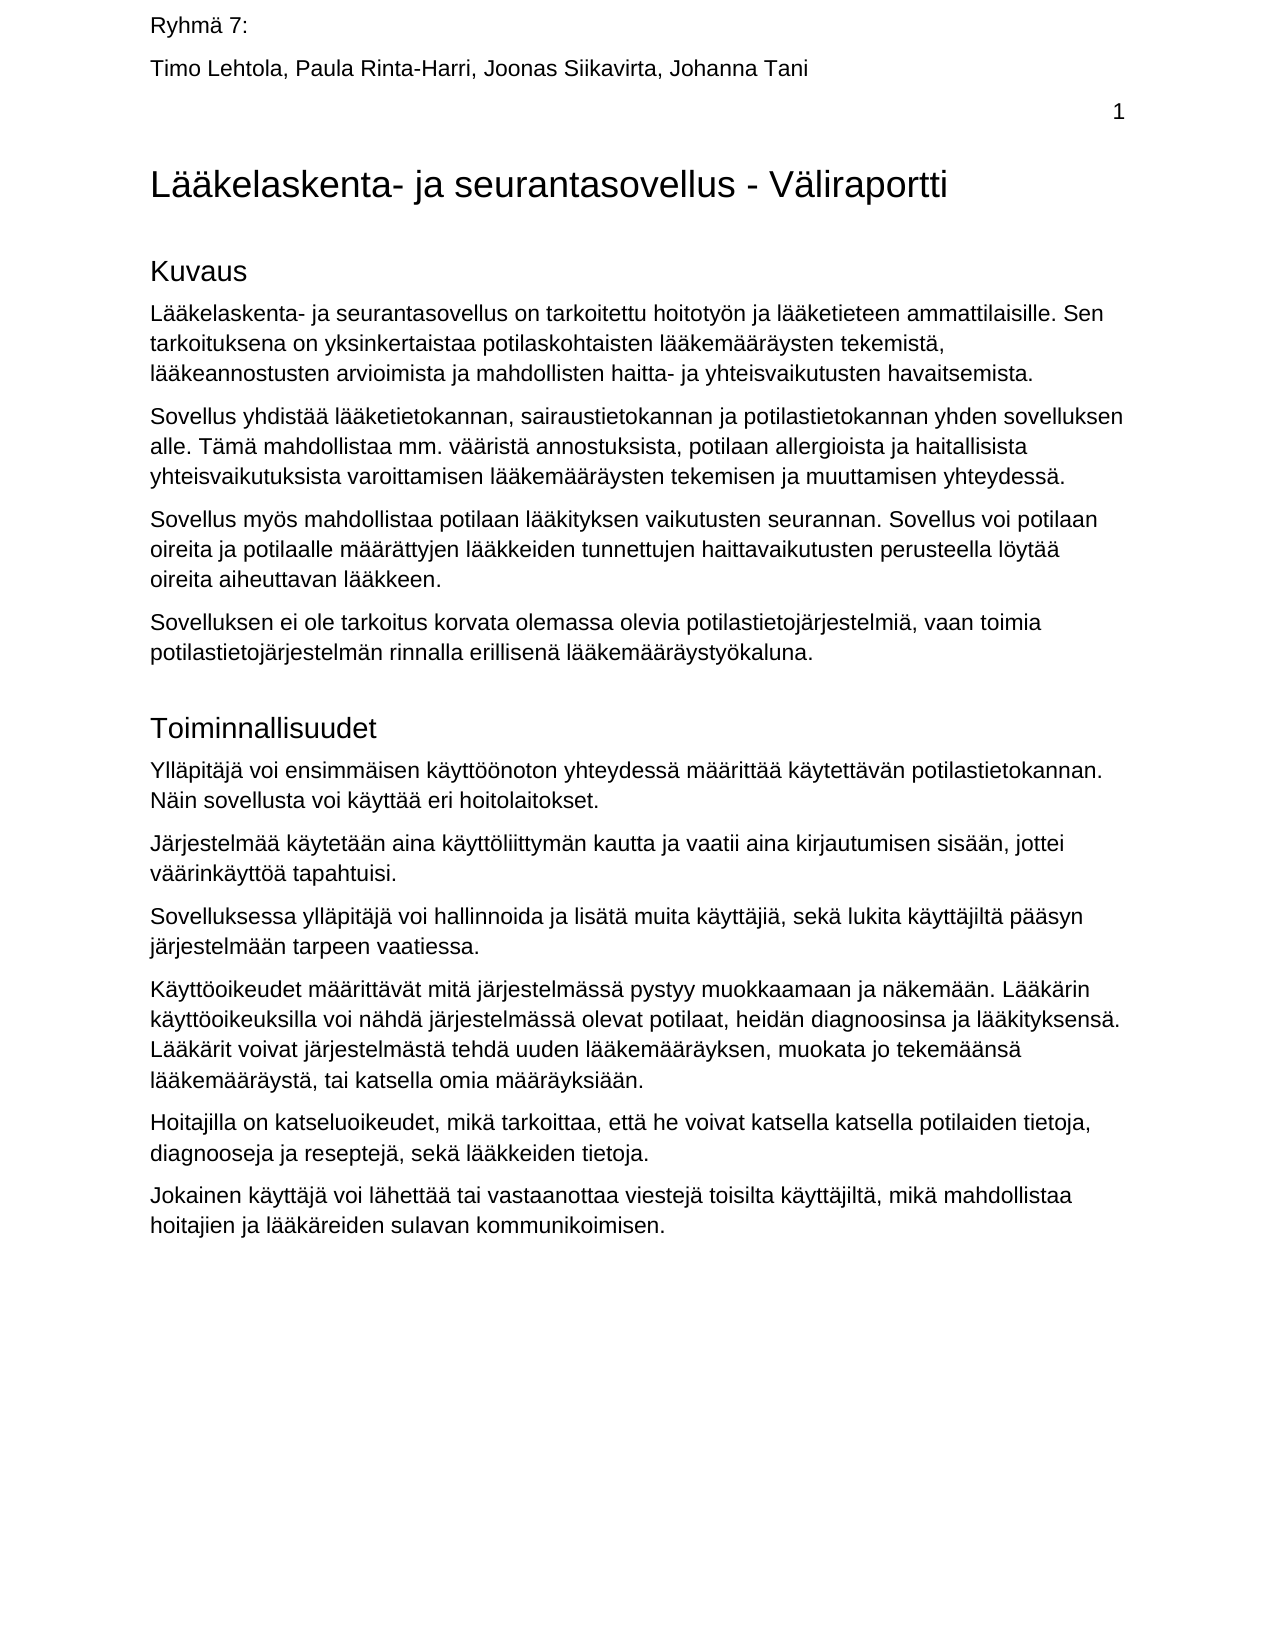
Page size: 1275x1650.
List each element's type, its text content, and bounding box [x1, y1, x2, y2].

text Sovellus yhdistää lääketietokannan, sairaustietokannan ja potilastietokannan yhden sovelluksen alle. Tämä mahdollistaa mm. vääristä annostuksista, potilaan allergioista ja haitallisista yhteisvaikutuksista varoittamisen lääkemääräysten tekemisen ja muuttamisen yhteydessä. [150, 403, 1125, 490]
text Sovellus myös mahdollistaa potilaan lääkityksen vaikutusten seurannan. Sovellus voi potilaan oireita ja potilaalle määrättyjen lääkkeiden tunnettujen haittavaikutusten perusteella löytää oireita aiheuttavan lääkkeen. [150, 506, 1125, 593]
text Ylläpitäjä voi ensimmäisen käyttöönoton yhteydessä määrittää käytettävän potilastietokannan. Näin sovellusta voi käyttää eri hoitolaitokset. [150, 757, 1125, 814]
text Sovelluksen ei ole tarkoitus korvata olemassa olevia potilastietojärjestelmiä, vaan toimia potilastietojärjestelmän rinnalla erillisenä lääkemääräystyökaluna. [150, 609, 1125, 666]
text Käyttöoikeudet määrittävät mitä järjestelmässä pystyy muokkaamaan ja näkemään. Lääkärin käyttöoikeuksilla voi nähdä järjestelmässä olevat potilaat, heidän diagnoosinsa ja lääkityksensä. Lääkärit voivat järjestelmästä tehdä uuden lääkemääräyksen, muokata jo tekemäänsä lääkemääräystä, tai katsella omia määräyksiään. [150, 976, 1125, 1093]
text Sovelluksessa ylläpitäjä voi hallinnoida ja lisätä muita käyttäjiä, sekä lukita käyttäjiltä pääsyn järjestelmään tarpeen vaatiessa. [150, 903, 1125, 960]
text Järjestelmää käytetään aina käyttöliittymän kautta ja vaatii aina kirjautumisen sisään, jottei väärinkäyttöä tapahtuisi. [150, 830, 1125, 887]
text Lääkelaskenta- ja seurantasovellus on tarkoitettu hoitotyön ja lääketieteen ammattilaisille. Sen tarkoituksena on yksinkertaistaa potilaskohtaisten lääkemääräysten tekemistä, lääkeannostusten arvioimista ja mahdollisten haitta- ja yhteisvaikutusten havaitsemista. [150, 300, 1125, 387]
text Jokainen käyttäjä voi lähettää tai vastaanottaa viestejä toisilta käyttäjiltä, mikä mahdollistaa hoitajien ja lääkäreiden sulavan kommunikoimisen. [150, 1182, 1125, 1239]
text Hoitajilla on katseluoikeudet, mikä tarkoittaa, että he voivat katsella katsella potilaiden tietoja, diagnooseja ja reseptejä, sekä lääkkeiden tietoja. [150, 1109, 1125, 1166]
subtitle Kuvaus [150, 254, 1125, 287]
title Lääkelaskenta- ja seurantasovellus - Väliraportti [150, 162, 1125, 206]
subtitle Toiminnallisuudet [150, 711, 1125, 745]
